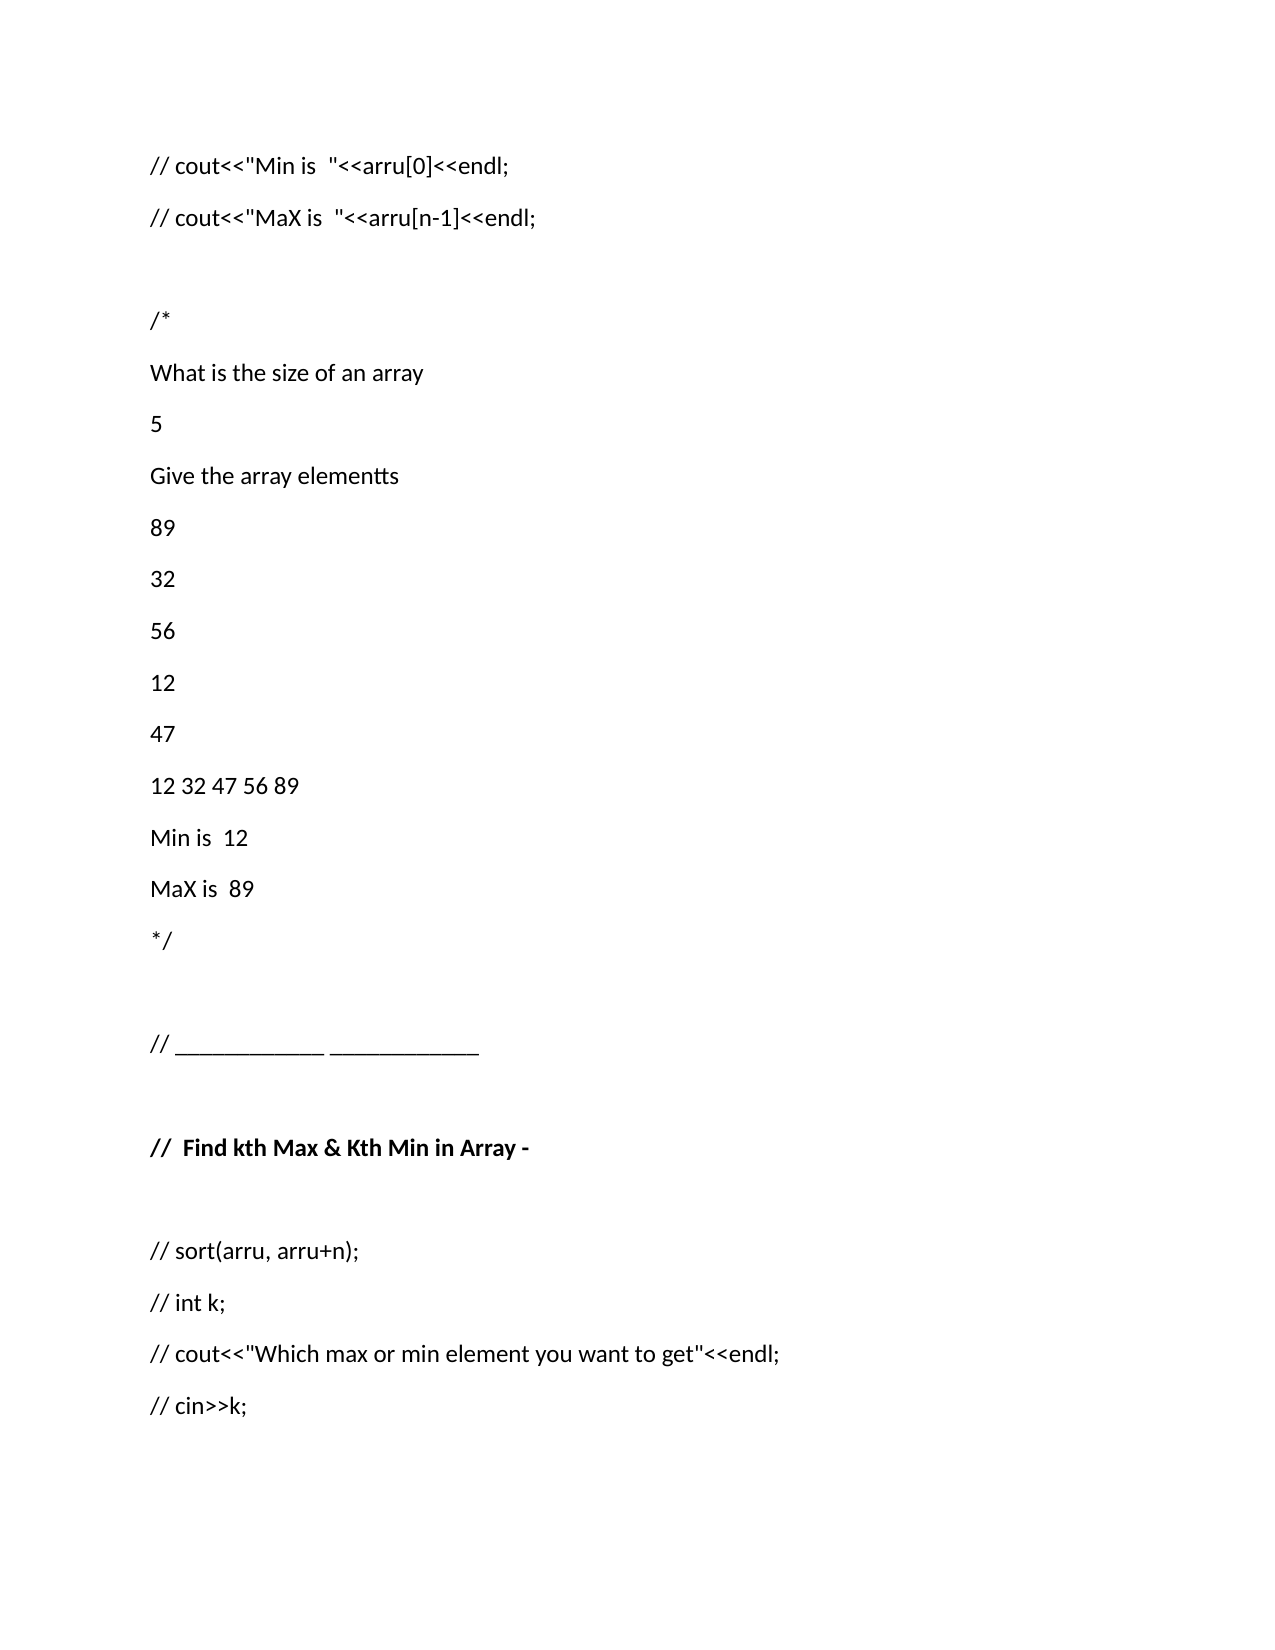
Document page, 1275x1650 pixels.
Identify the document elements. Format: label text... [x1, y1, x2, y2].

text // cin>>k; [150, 1390, 1125, 1421]
text 47 [150, 718, 1125, 749]
text // ____________ ____________ [150, 1028, 1125, 1059]
text // cout<<"MaX is "<<arru[n-1]<<endl; [150, 202, 1125, 232]
text */ [150, 925, 1125, 956]
text Give the array elementts [150, 460, 1125, 491]
text /* [150, 305, 1125, 336]
text // Find kth Max & Kth Min in Array - [150, 1132, 1125, 1162]
text // sort(arru, arru+n); [150, 1235, 1125, 1266]
text // cout<<"Min is "<<arru[0]<<endl; [150, 150, 1125, 181]
text // cout<<"Which max or min element you want to get"<<endl; [150, 1338, 1125, 1369]
text 5 [150, 408, 1125, 439]
text 32 [150, 563, 1125, 594]
text 56 [150, 615, 1125, 646]
text MaX is 89 [150, 873, 1125, 904]
text 12 32 47 56 89 [150, 770, 1125, 801]
text // int k; [150, 1287, 1125, 1317]
text Min is 12 [150, 822, 1125, 852]
text 89 [150, 512, 1125, 542]
text What is the size of an array [150, 357, 1125, 387]
text 12 [150, 667, 1125, 697]
